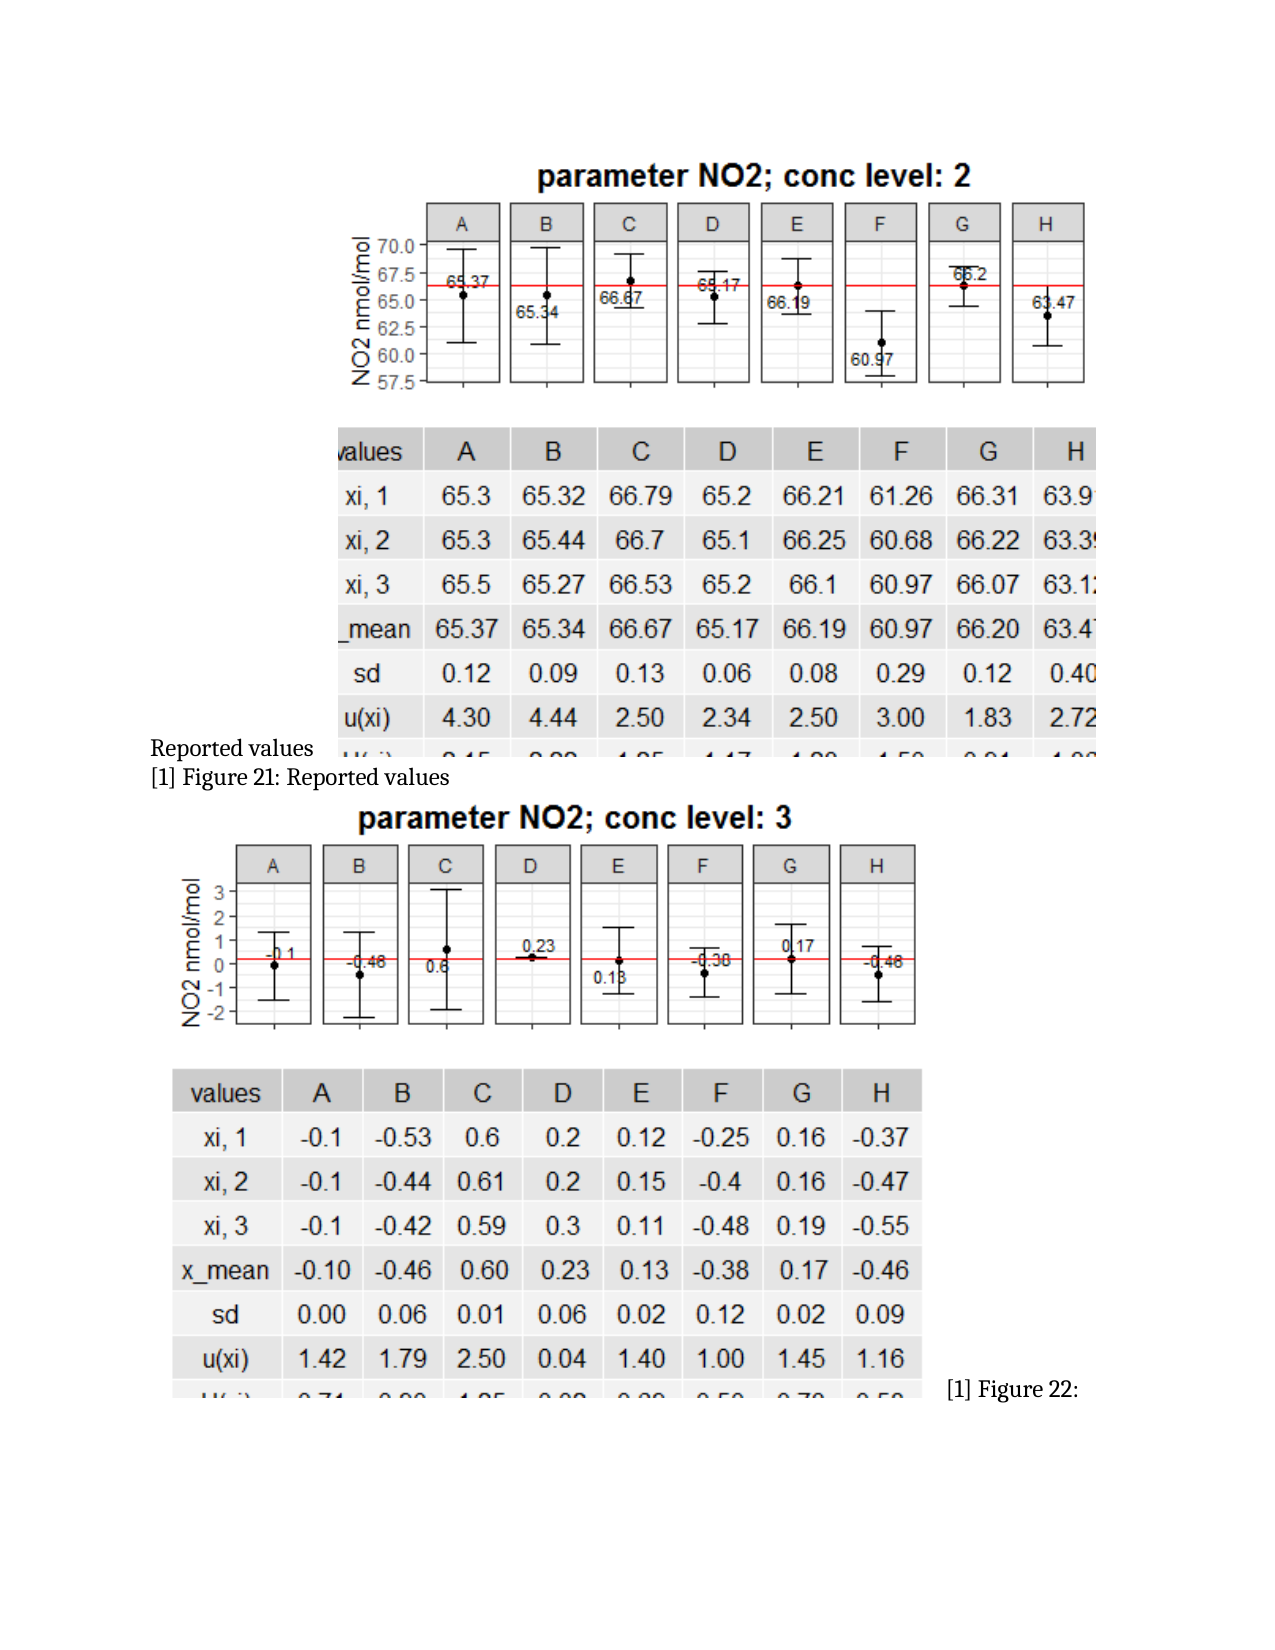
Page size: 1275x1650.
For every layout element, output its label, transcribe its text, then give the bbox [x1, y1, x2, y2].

picture [168, 791, 927, 1398]
picture [338, 150, 1096, 757]
